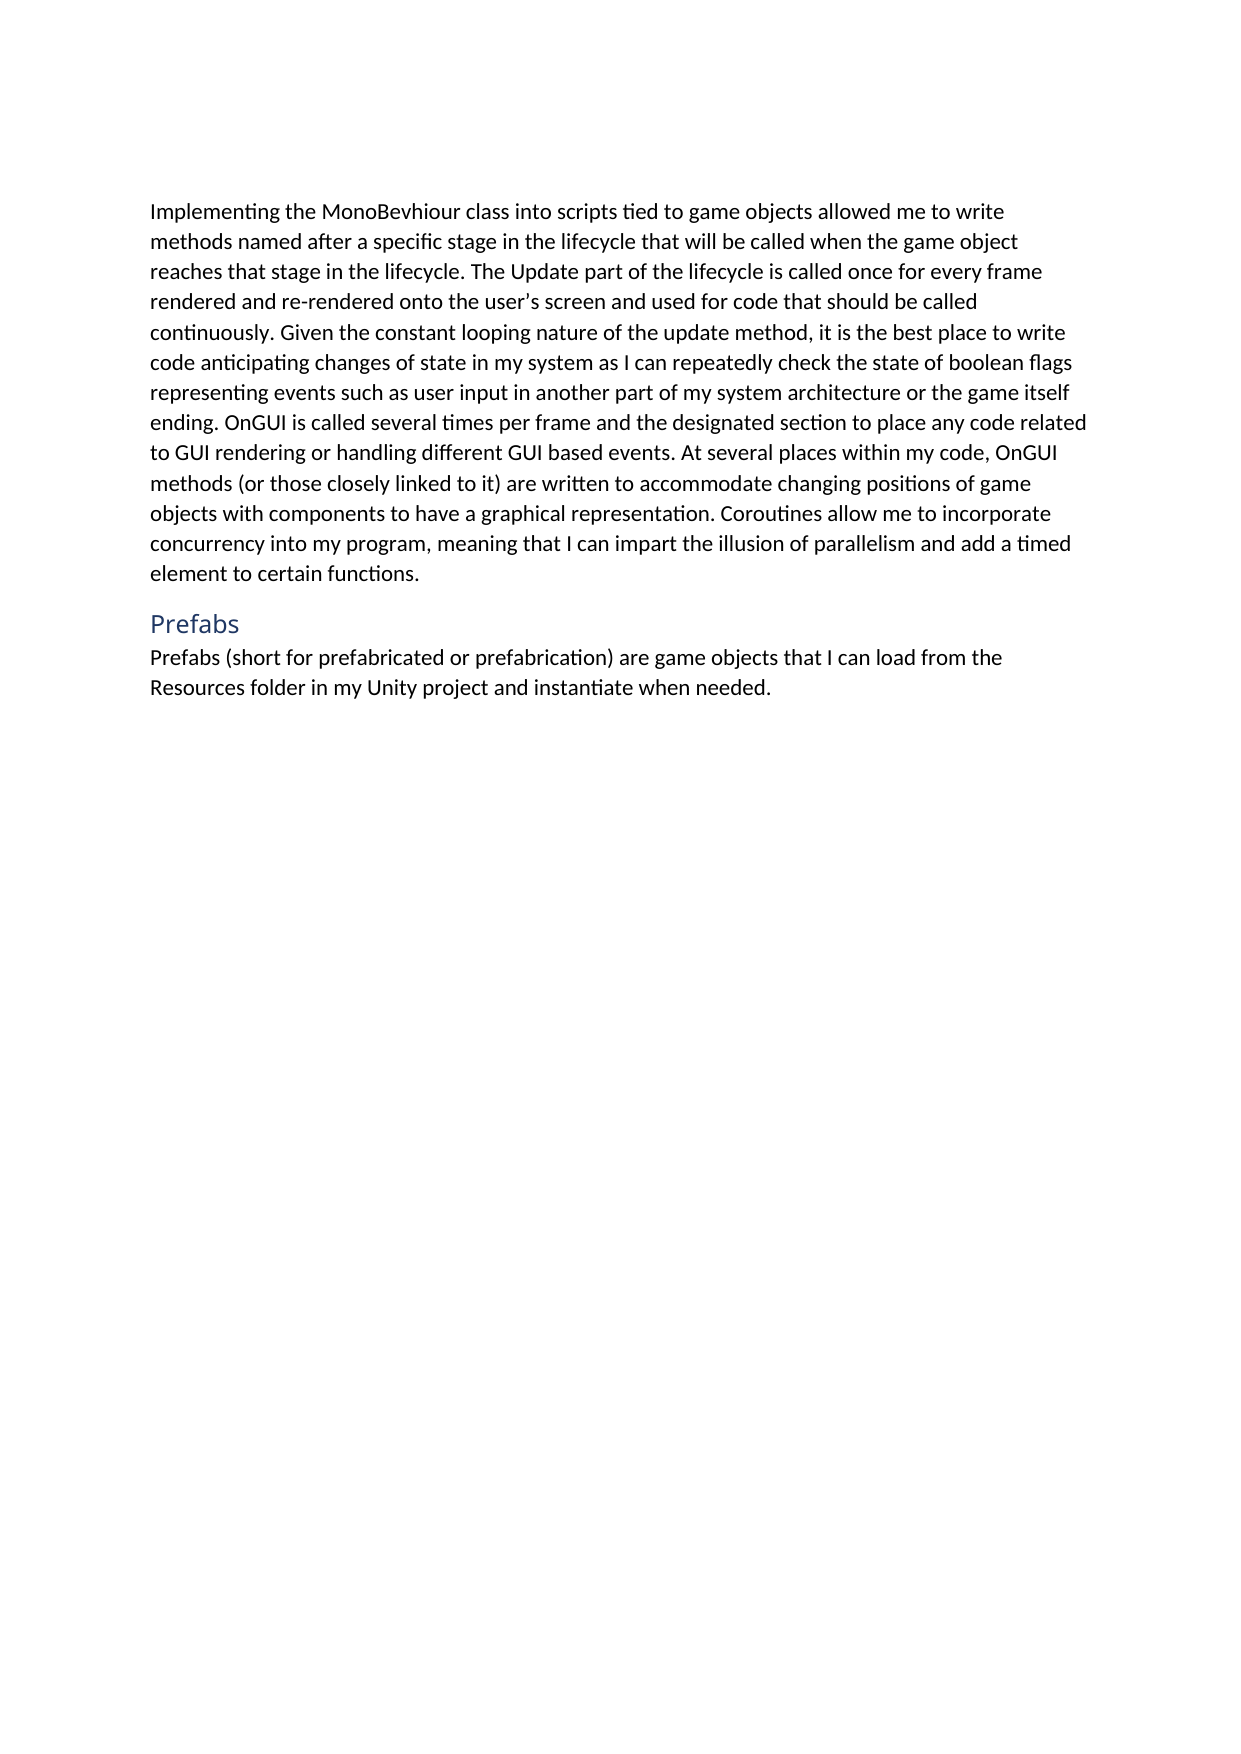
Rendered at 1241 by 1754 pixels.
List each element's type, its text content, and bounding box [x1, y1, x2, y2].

text Prefabs (short for prefabricated or prefabrication) are game objects that I can load from the Resources folder in my Unity project and instantiate when needed. [150, 643, 1090, 701]
text Implementing the MonoBevhiour class into scripts tied to game objects allowed me to write methods named after a specific stage in the lifecycle that will be called when the game object reaches that stage in the lifecycle. The Update part of the lifecycle is called once for every frame rendered and re-rendered onto the user’s screen and used for code that should be called continuously. Given the constant looping nature of the update method, it is the best place to write code anticipating changes of state in my system as I can repeatedly check the state of boolean flags representing events such as user input in another part of my system architecture or the game itself ending. OnGUI is called several times per frame and the designated section to place any code related to GUI rendering or handling different GUI based events. At several places within my code, OnGUI methods (or those closely linked to it) are written to accommodate changing positions of game objects with components to have a graphical representation. Coroutines allow me to incorporate concurrency into my program, meaning that I can impart the illusion of parallelism and add a timed element to certain functions. [150, 197, 1090, 587]
subtitle Prefabs [150, 606, 1090, 640]
